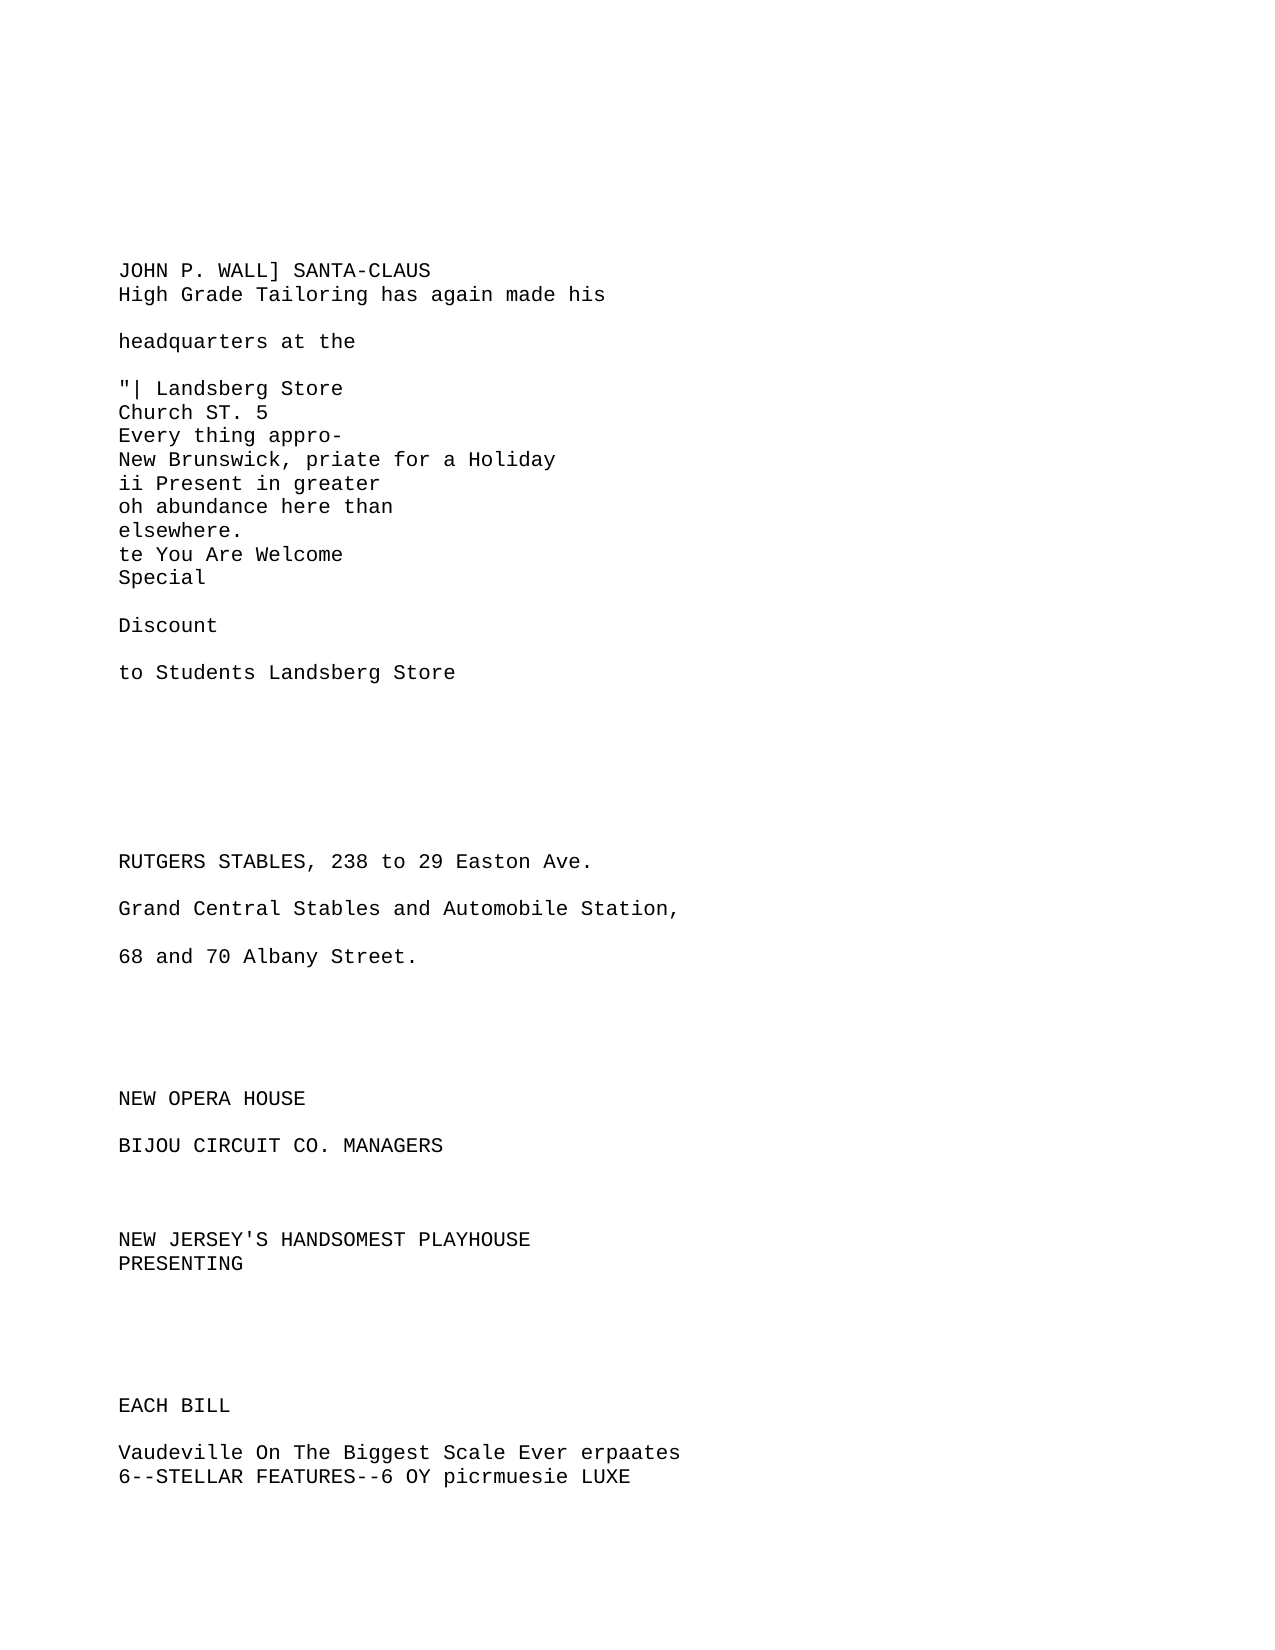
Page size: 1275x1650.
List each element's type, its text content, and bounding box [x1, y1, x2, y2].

text JOHN P. WALL] SANTA-CLAUS [118, 260, 1157, 284]
text Discount [118, 615, 1157, 638]
text New Brunswick, priate for a Holiday [118, 449, 1157, 473]
text te You Are Welcome [118, 544, 1157, 567]
text BIJOU CIRCUIT CO. MANAGERS [118, 1135, 1157, 1158]
text Vaudeville On The Biggest Scale Ever erpaates [118, 1442, 1157, 1466]
text oh abundance here than [118, 496, 1157, 520]
text 68 and 70 Albany Street. [118, 946, 1157, 969]
text NEW OPERA HOUSE [118, 1088, 1157, 1111]
text headquarters at the [118, 331, 1157, 354]
text EACH BILL [118, 1395, 1157, 1419]
text Grand Central Stables and Automobile Station, [118, 898, 1157, 922]
text ii Present in greater [118, 473, 1157, 496]
text Every thing appro- [118, 426, 1157, 449]
text Special [118, 567, 1157, 591]
text PRESENTING [118, 1253, 1157, 1277]
text 6--STELLAR FEATURES--6 OY picrmuesie LUXE [118, 1466, 1157, 1489]
text to Students Landsberg Store [118, 662, 1157, 686]
text Church ST. 5 [118, 402, 1157, 426]
text "| Landsberg Store [118, 378, 1157, 402]
text RUTGERS STABLES, 238 to 29 Easton Ave. [118, 851, 1157, 875]
text elsewhere. [118, 520, 1157, 544]
text NEW JERSEY'S HANDSOMEST PLAYHOUSE [118, 1229, 1157, 1253]
text High Grade Tailoring has again made his [118, 284, 1157, 307]
